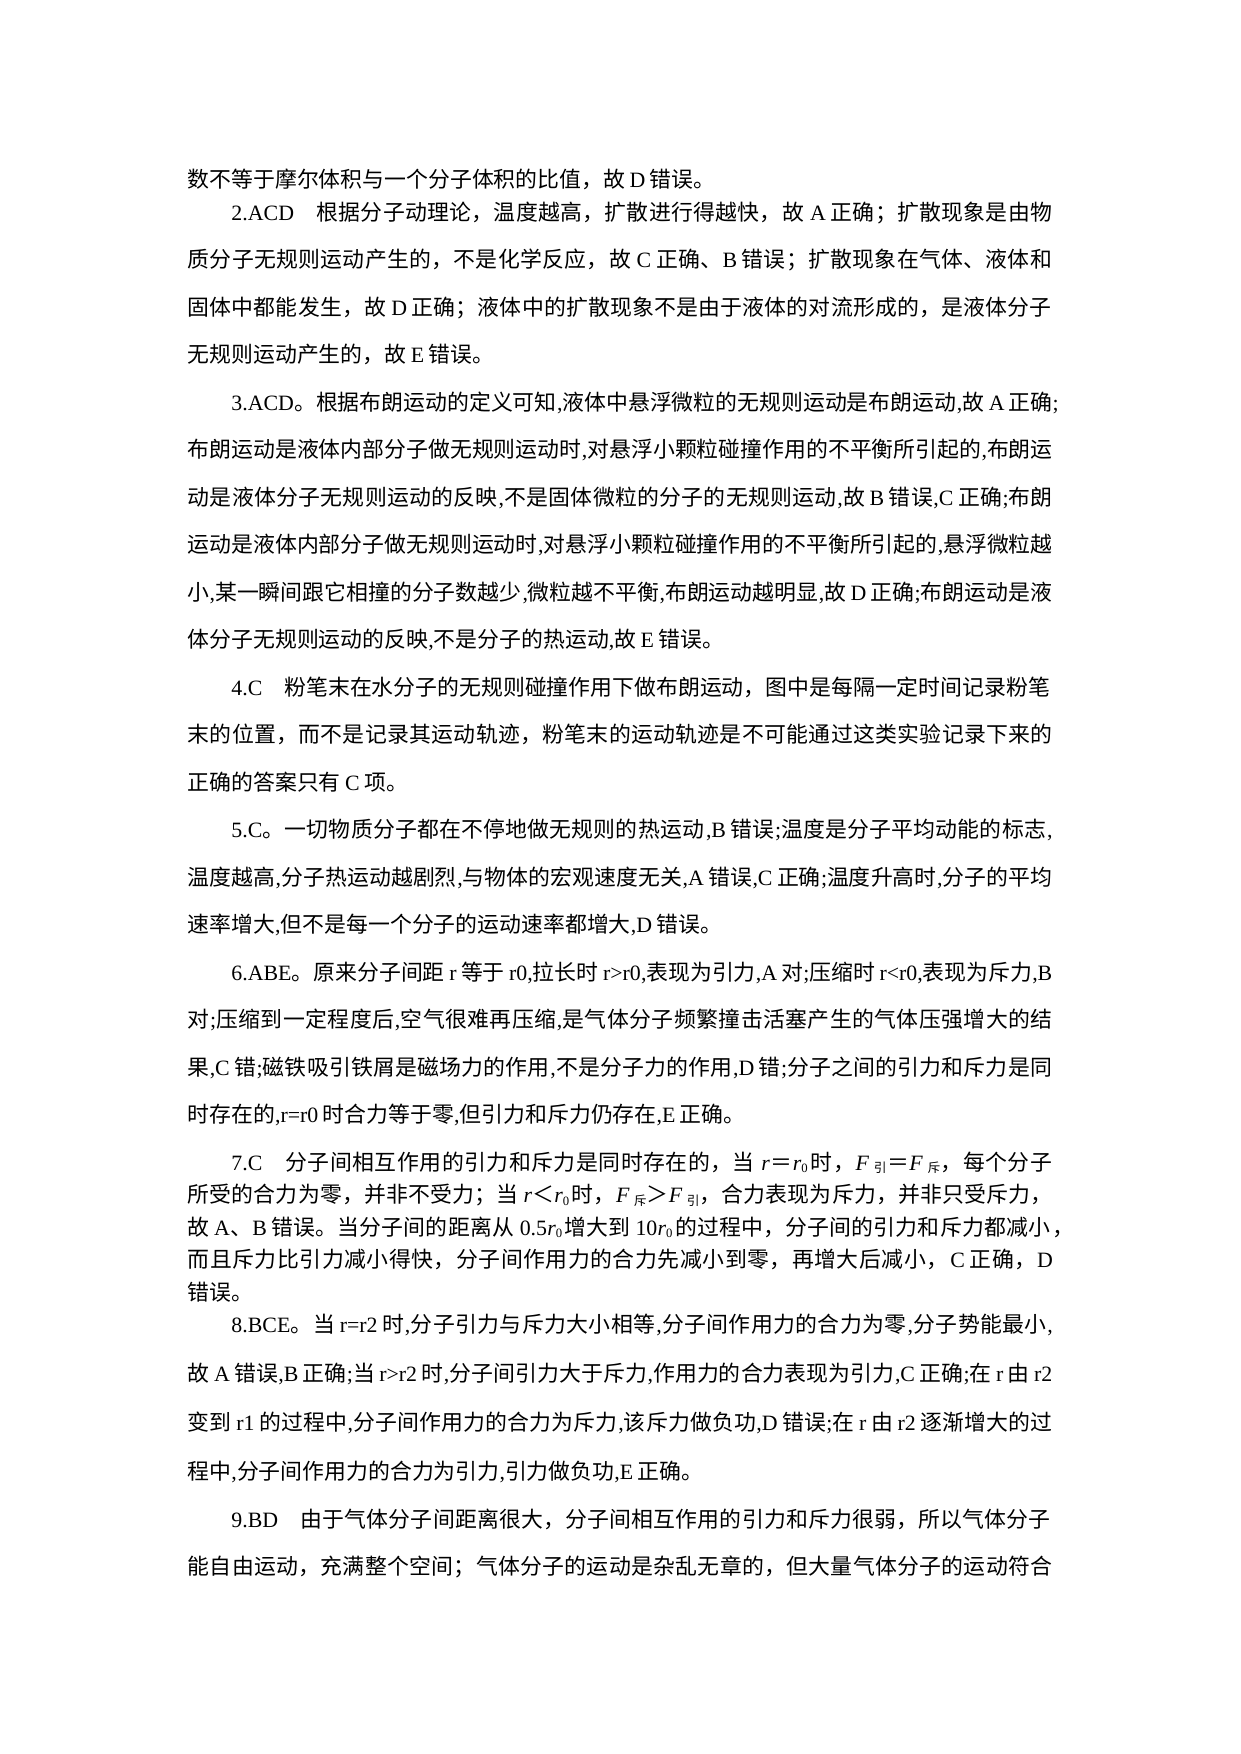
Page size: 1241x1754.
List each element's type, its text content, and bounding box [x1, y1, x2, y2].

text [187, 162, 1053, 194]
text 6.ABE。原来分子间距r等于r0,拉长时r>r0,表现为引力,A对;压缩时r<r0,表现为斥力,B对;压缩到一定程度后,空气很难再压缩,是气体分子频繁撞击活塞产生的气体压强增大的结果,C错;磁铁吸引铁屑是磁场力的作用,不是分子力的作用,D错;分子之间的引力和斥力是同时存在的,r=r0时合力等于零,但引力和斥力仍存在,E正确。 [187, 954, 1053, 1129]
text 3.ACD。根据布朗运动的定义可知,液体中悬浮微粒的无规则运动是布朗运动,故A正确;布朗运动是液体内部分子做无规则运动时,对悬浮小颗粒碰撞作用的不平衡所引起的,布朗运动是液体分子无规则运动的反映,不是固体微粒的分子的无规则运动,故B错误,C正确;布朗运动是液体内部分子做无规则运动时,对悬浮小颗粒碰撞作用的不平衡所引起的,悬浮微粒越小,某一瞬间跟它相撞的分子数越少,微粒越不平衡,布朗运动越明显,故D正确;布朗运动是液体分子无规则运动的反映,不是分子的热运动,故E错误。 [187, 384, 1053, 654]
text 8.BCE。当r=r2时,分子引力与斥力大小相等,分子间作用力的合力为零,分子势能最小,故A错误,B正确;当r>r2时,分子间引力大于斥力,作用力的合力表现为引力,C正确;在r由r2变到r1的过程中,分子间作用力的合力为斥力,该斥力做负功,D错误;在r由r2逐渐增大的过程中,分子间作用力的合力为引力,引力做负功,E正确。 [187, 1307, 1053, 1486]
text 2.ACD 根据分子动理论，温度越高，扩散进行得越快，故A正确；扩散现象是由物质分子无规则运动产生的，不是化学反应，故C正确、B错误；扩散现象在气体、液体和固体中都能发生，故D正确；液体中的扩散现象不是由于液体的对流形成的，是液体分子无规则运动产生的，故E错误。 [187, 194, 1053, 369]
text 7.C 分子间相互作用的引力和斥力是同时存在的，当r＝r0时，F引＝F斥，每个分子所受的合力为零，并非不受力；当r＜r0时，F斥＞F引，合力表现为斥力，并非只受斥力，故A、B错误。当分子间的距离从0.5r0增大到10r0的过程中，分子间的引力和斥力都减小，而且斥力比引力减小得快，分子间作用力的合力先减小到零，再增大后减小，C正确，D错误。 [187, 1144, 1053, 1307]
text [187, 1502, 1053, 1581]
text 4.C 粉笔末在水分子的无规则碰撞作用下做布朗运动，图中是每隔一定时间记录粉笔末的位置，而不是记录其运动轨迹，粉笔末的运动轨迹是不可能通过这类实验记录下来的，正确的答案只有C项。 [187, 669, 1053, 796]
text 5.C。一切物质分子都在不停地做无规则的热运动,B错误;温度是分子平均动能的标志,温度越高,分子热运动越剧烈,与物体的宏观速度无关,A错误,C正确;温度升高时,分子的平均速率增大,但不是每一个分子的运动速率都增大,D错误。 [187, 812, 1053, 939]
